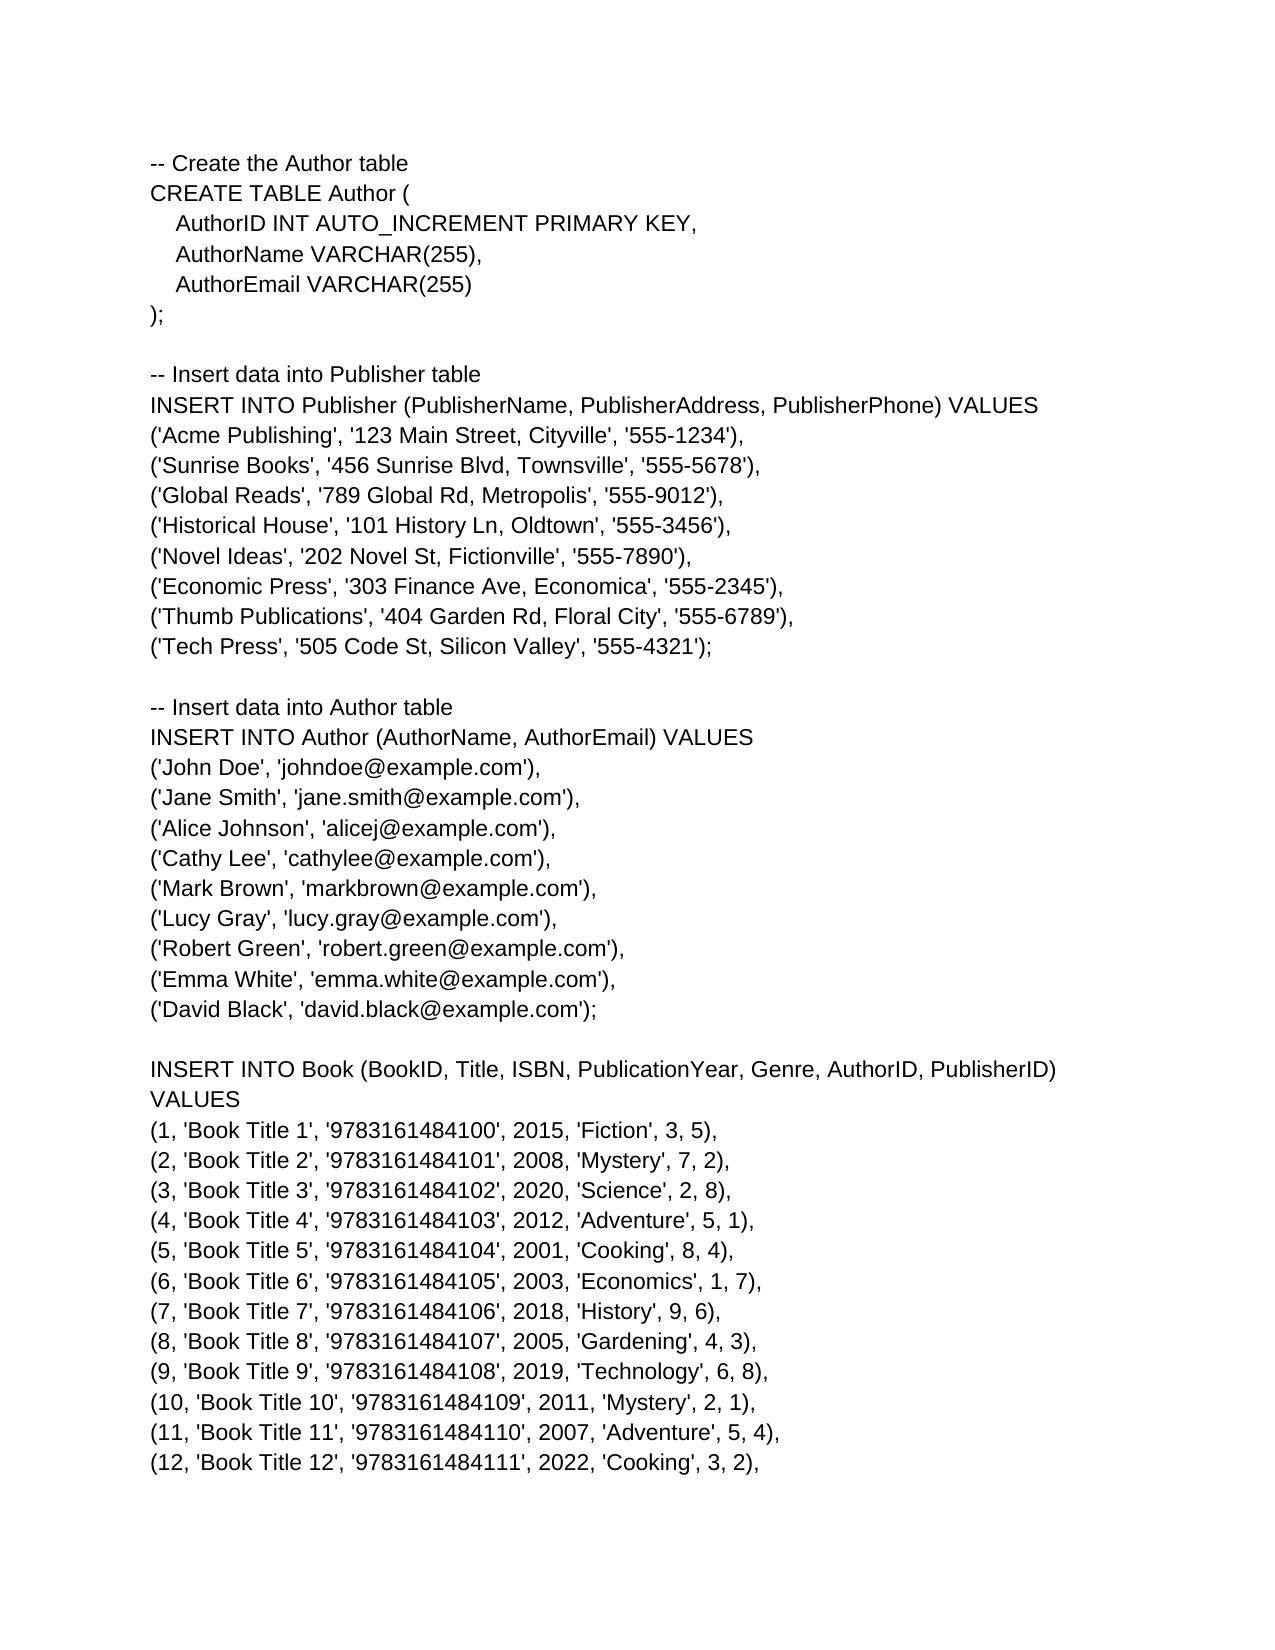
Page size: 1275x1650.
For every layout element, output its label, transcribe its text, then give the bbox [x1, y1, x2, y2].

text ); [150, 301, 1125, 327]
text (3, 'Book Title 3', '9783161484102', 2020, 'Science', 2, 8), [150, 1177, 1125, 1203]
text ('David Black', 'david.black@example.com'); [150, 996, 1125, 1022]
text ('Cathy Lee', 'cathylee@example.com'), [150, 845, 1125, 871]
text (12, 'Book Title 12', '9783161484111', 2022, 'Cooking', 3, 2), [150, 1449, 1125, 1475]
text (11, 'Book Title 11', '9783161484110', 2007, 'Adventure', 5, 4), [150, 1419, 1125, 1445]
text ('Lucy Gray', 'lucy.gray@example.com'), [150, 905, 1125, 932]
text ('Jane Smith', 'jane.smith@example.com'), [150, 784, 1125, 811]
text ('Mark Brown', 'markbrown@example.com'), [150, 875, 1125, 901]
text (8, 'Book Title 8', '9783161484107', 2005, 'Gardening', 4, 3), [150, 1328, 1125, 1354]
text ('Alice Johnson', 'alicej@example.com'), [150, 814, 1125, 841]
text ('Economic Press', '303 Finance Ave, Economica', '555-2345'), [150, 573, 1125, 599]
text INSERT INTO Author (AuthorName, AuthorEmail) VALUES [150, 724, 1125, 750]
text ('Novel Ideas', '202 Novel St, Fictionville', '555-7890'), [150, 543, 1125, 569]
text ('Acme Publishing', '123 Main Street, Cityville', '555-1234'), [150, 422, 1125, 448]
text ('John Doe', 'johndoe@example.com'), [150, 754, 1125, 781]
text (4, 'Book Title 4', '9783161484103', 2012, 'Adventure', 5, 1), [150, 1207, 1125, 1234]
text (10, 'Book Title 10', '9783161484109', 2011, 'Mystery', 2, 1), [150, 1388, 1125, 1415]
text -- Create the Author table [150, 150, 1125, 176]
text (1, 'Book Title 1', '9783161484100', 2015, 'Fiction', 3, 5), [150, 1117, 1125, 1143]
text INSERT INTO Publisher (PublisherName, PublisherAddress, PublisherPhone) VALUES [150, 392, 1125, 418]
text ('Sunrise Books', '456 Sunrise Blvd, Townsville', '555-5678'), [150, 452, 1125, 478]
text (9, 'Book Title 9', '9783161484108', 2019, 'Technology', 6, 8), [150, 1358, 1125, 1385]
text (5, 'Book Title 5', '9783161484104', 2001, 'Cooking', 8, 4), [150, 1237, 1125, 1264]
text -- Insert data into Author table [150, 694, 1125, 720]
text AuthorName VARCHAR(255), [150, 241, 1125, 267]
text (2, 'Book Title 2', '9783161484101', 2008, 'Mystery', 7, 2), [150, 1147, 1125, 1173]
text CREATE TABLE Author ( [150, 180, 1125, 207]
text AuthorID INT AUTO_INCREMENT PRIMARY KEY, [150, 210, 1125, 237]
text AuthorEmail VARCHAR(255) [150, 271, 1125, 297]
text ('Emma White', 'emma.white@example.com'), [150, 966, 1125, 992]
text ('Thumb Publications', '404 Garden Rd, Floral City', '555-6789'), [150, 603, 1125, 629]
text ('Global Reads', '789 Global Rd, Metropolis', '555-9012'), [150, 482, 1125, 509]
text ('Tech Press', '505 Code St, Silicon Valley', '555-4321'); [150, 633, 1125, 660]
text (6, 'Book Title 6', '9783161484105', 2003, 'Economics', 1, 7), [150, 1268, 1125, 1294]
text -- Insert data into Publisher table [150, 361, 1125, 388]
text INSERT INTO Book (BookID, Title, ISBN, PublicationYear, Genre, AuthorID, PublisherID) VALUES [150, 1056, 1125, 1113]
text ('Historical House', '101 History Ln, Oldtown', '555-3456'), [150, 512, 1125, 539]
text ('Robert Green', 'robert.green@example.com'), [150, 935, 1125, 962]
text (7, 'Book Title 7', '9783161484106', 2018, 'History', 9, 6), [150, 1298, 1125, 1324]
